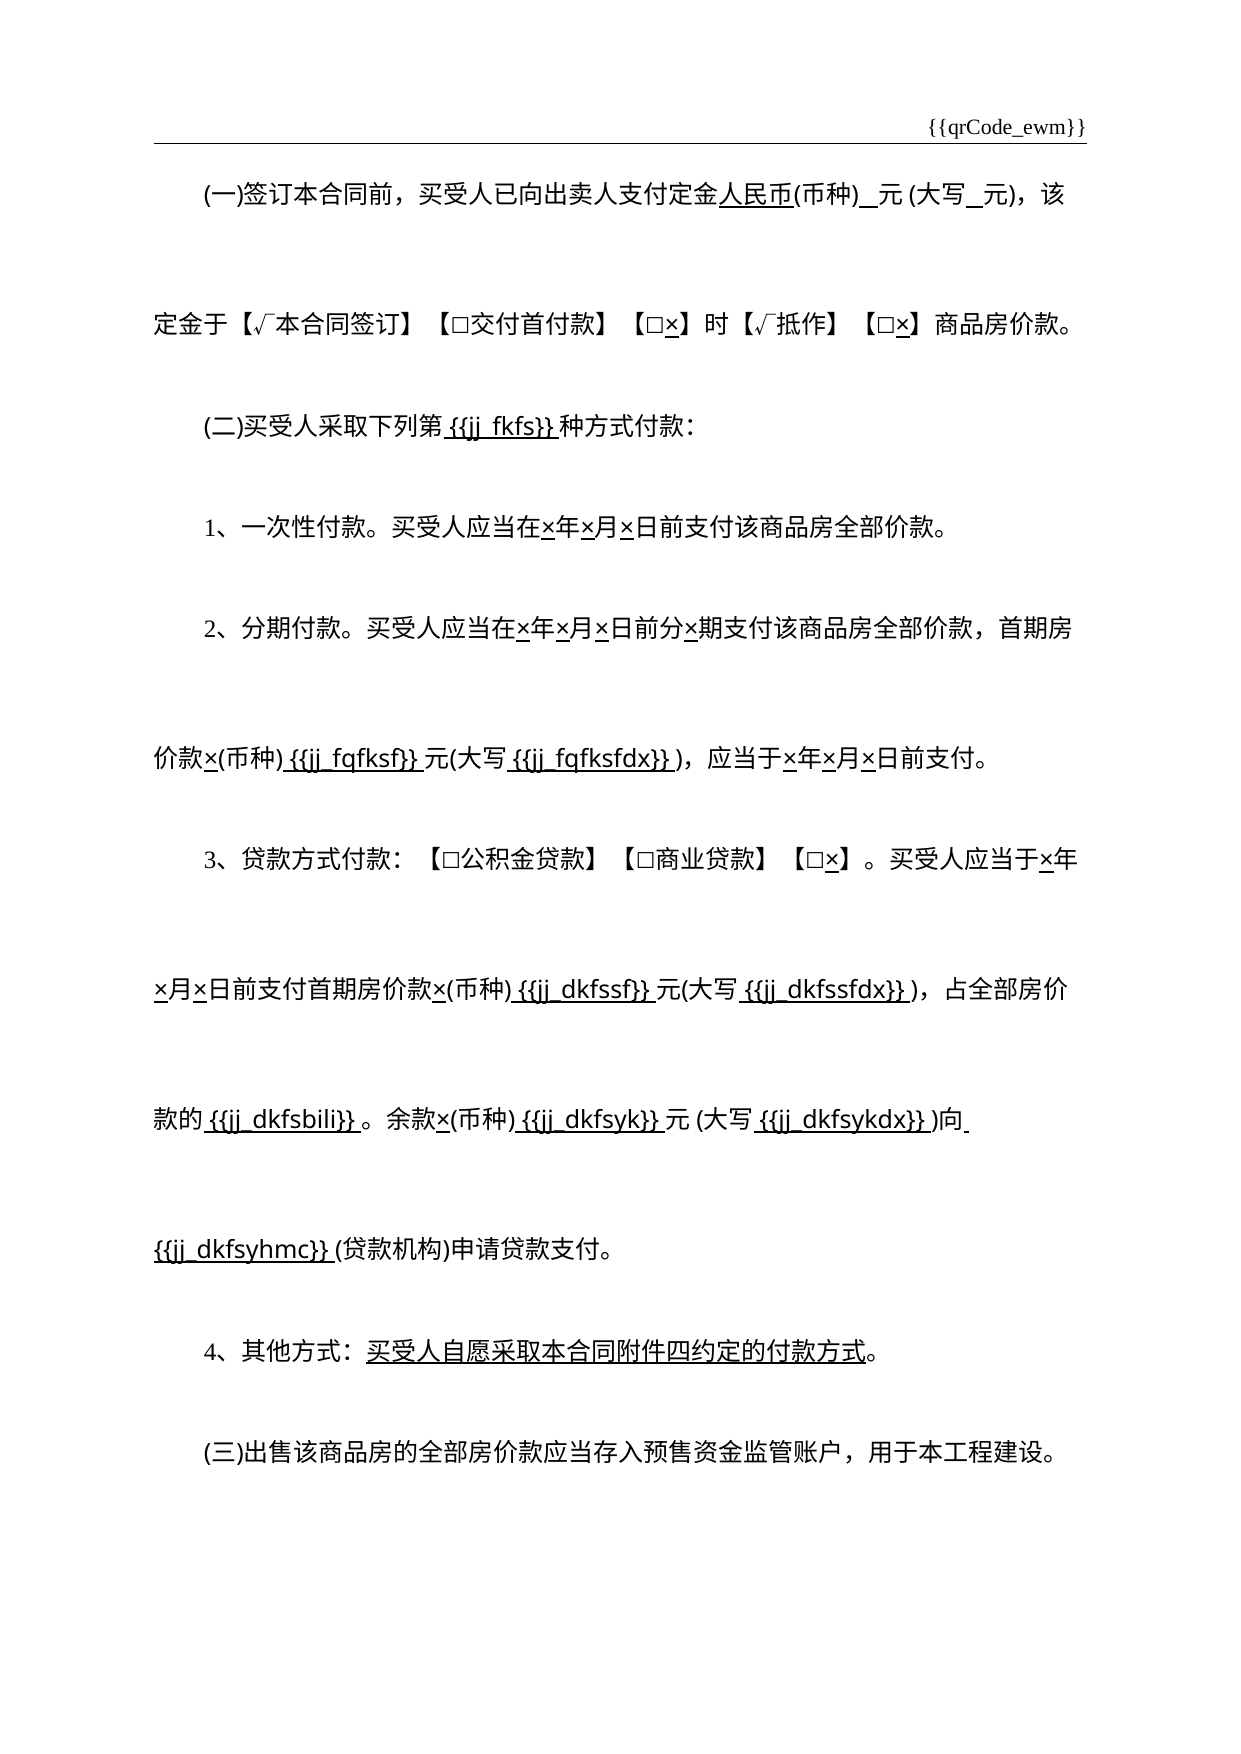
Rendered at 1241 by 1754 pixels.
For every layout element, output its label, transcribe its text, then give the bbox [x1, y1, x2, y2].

text (一)签订本合同前，买受人已向出卖人支付定金(币种)元 (大写元)，该定金于【本合同签订】【交付首付款】【】时【抵作】【】商品房价款。 [153, 161, 1087, 356]
text 4、其他方式：。 [153, 1317, 1087, 1382]
text 1、一次性付款。买受人应当在年月日前支付该商品房全部价款。 [153, 493, 1087, 558]
text (三)出售该商品房的全部房价款应当存入预售资金监管账户，用于本工程建设。 [153, 1418, 1087, 1483]
text 3、贷款方式付款：【公积金贷款】【商业贷款】【】。买受人应当于年月日前支付首期房价款(币种) {{jj_dkfssf}} 元(大写 {{jj_dkfssfdx}} )，占全部房价款的 {{jj_dkfsbili}} 。余款(币种) {{jj_dkfsyk}} 元 (大写 {{jj_dkfsykdx}} )向 {{jj_dkfsyhmc}} (贷款机构)申请贷款支付。 [153, 826, 1087, 1281]
text (二)买受人采取下列第 {{jj_fkfs}} 种方式付款： [153, 392, 1087, 457]
text 2、分期付款。买受人应当在年月日前分期支付该商品房全部价款，首期房价款(币种) {{jj_fqfksf}} 元(大写 {{jj_fqfksfdx}} )，应当于年月日前支付。 [153, 594, 1087, 789]
